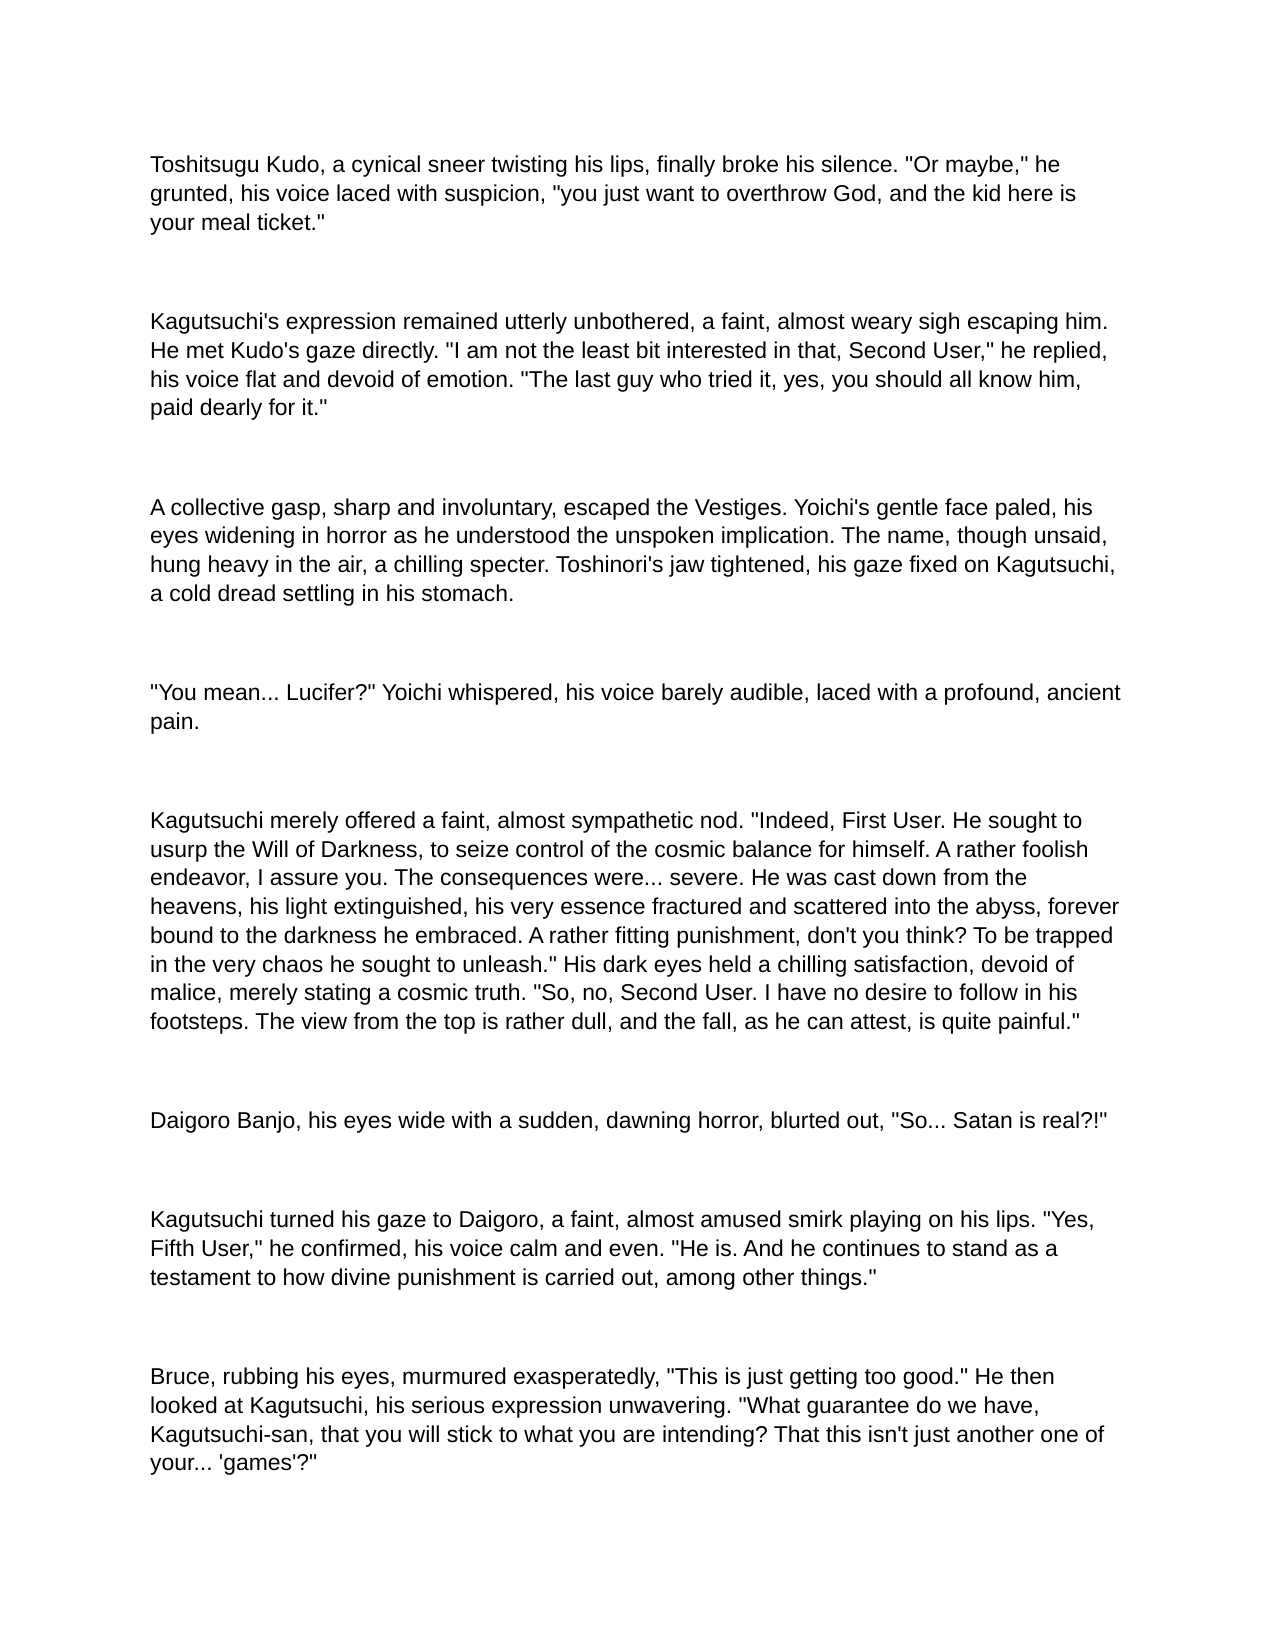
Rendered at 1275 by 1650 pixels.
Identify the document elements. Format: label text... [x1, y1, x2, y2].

text Bruce, rubbing his eyes, murmured exasperatedly, "This is just getting too good." He then looked at Kagutsuchi, his serious expression unwavering. "What guarantee do we have, Kagutsuchi-san, that you will stick to what you are intending? That this isn't just another one of your... 'games'?" [150, 1362, 1125, 1477]
text Kagutsuchi merely offered a faint, almost sympathetic nod. "Indeed, First User. He sought to usurp the Will of Darkness, to seize control of the cosmic balance for himself. A rather foolish endeavor, I assure you. The consequences were... severe. He was cast down from the heavens, his light extinguished, his very essence fractured and scattered into the abyss, forever bound to the darkness he embraced. A rather fitting punishment, don't you think? To be trapped in the very chaos he sought to unleash." His dark eyes held a chilling satisfaction, devoid of malice, merely stating a cosmic truth. "So, no, Second User. I have no desire to follow in his footsteps. The view from the top is rather dull, and the fall, as he can attest, is quite painful." [150, 805, 1125, 1035]
text Toshitsugu Kudo, a cynical sneer twisting his lips, finally broke his silence. "Or maybe," he grunted, his voice laced with suspicion, "you just want to overthrow God, and the kid here is your meal ticket." [150, 150, 1125, 236]
text Daigoro Banjo, his eyes wide with a sudden, dawning horror, blurted out, "So... Satan is real?!" [150, 1106, 1125, 1134]
text Kagutsuchi's expression remained utterly unbothered, a faint, almost weary sigh escaping him. He met Kudo's gaze directly. "I am not the least bit interested in that, Second User," he replied, his voice flat and devoid of emotion. "The last guy who tried it, yes, you should all know him, paid dearly for it." [150, 307, 1125, 422]
text A collective gasp, sharp and involuntary, escaped the Vestiges. Yoichi's gentle face paled, his eyes widening in horror as he understood the unspoken implication. The name, though unsaid, hung heavy in the air, a chilling specter. Toshinori's jaw tightened, his gaze fixed on Kagutsuchi, a cold dread settling in his stomach. [150, 492, 1125, 607]
text Kagutsuchi turned his gaze to Daigoro, a faint, almost amused smirk playing on his lips. "Yes, Fifth User," he confirmed, his voice calm and even. "He is. And he continues to stand as a testament to how divine punishment is carried out, among other things." [150, 1205, 1125, 1291]
text "You mean... Lucifer?" Yoichi whispered, his voice barely audible, laced with a profound, ancient pain. [150, 677, 1125, 735]
